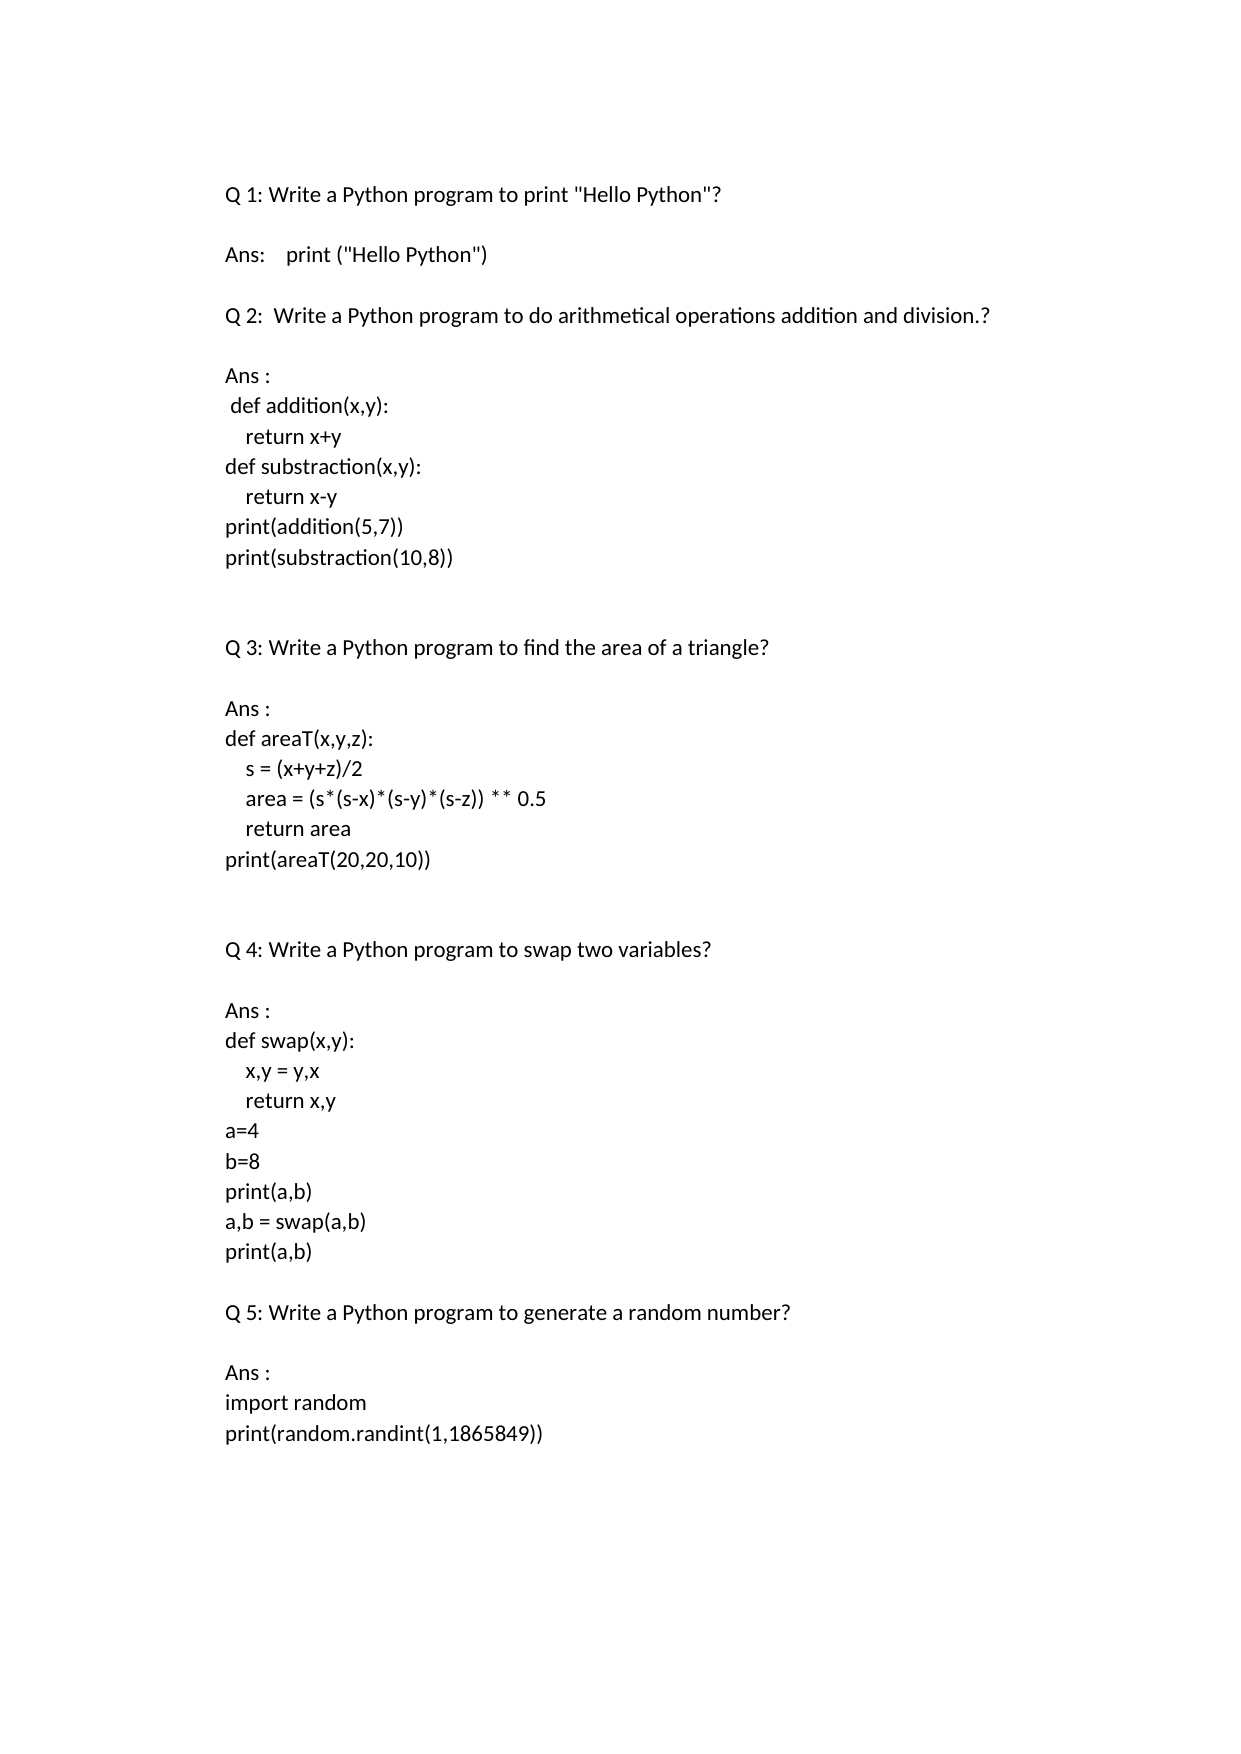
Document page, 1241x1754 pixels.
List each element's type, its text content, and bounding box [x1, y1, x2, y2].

list print(a,b) [225, 1237, 1090, 1266]
list import random [225, 1388, 1090, 1417]
list Ans : [225, 361, 1090, 389]
list print(substraction(10,8)) [225, 543, 1090, 571]
list b=8 [225, 1147, 1090, 1175]
list a,b = swap(a,b) [225, 1207, 1090, 1235]
list return x+y [225, 422, 1090, 450]
list print(areaT(20,20,10)) [225, 845, 1090, 873]
list print(addition(5,7)) [225, 512, 1090, 541]
list s = (x+y+z)/2 [225, 754, 1090, 782]
list return x,y [225, 1086, 1090, 1114]
list print(random.randint(1,1865849)) [225, 1419, 1090, 1447]
list def swap(x,y): [225, 1026, 1090, 1054]
list Ans : [225, 996, 1090, 1024]
list print(a,b) [225, 1177, 1090, 1205]
list a=4 [225, 1117, 1090, 1145]
list return x-y [225, 482, 1090, 510]
list def areaT(x,y,z): [225, 724, 1090, 752]
list Ans : [225, 1358, 1090, 1386]
list def addition(x,y): [225, 392, 1090, 420]
list Q 3: Write a Python program to find the area of a triangle? [225, 633, 1090, 661]
list Q 4: Write a Python program to swap two variables? [225, 935, 1090, 963]
list area = (s*(s-x)*(s-y)*(s-z)) ** 0.5 [225, 784, 1090, 812]
list x,y = y,x [225, 1056, 1090, 1084]
list Q 2: Write a Python program to do arithmetical operations addition and division.? [225, 301, 1090, 329]
list def substraction(x,y): [225, 452, 1090, 480]
list Q 5: Write a Python program to generate a random number? [225, 1298, 1090, 1326]
list return area [225, 814, 1090, 843]
list Q 1: Write a Python program to print "Hello Python"? [225, 180, 1090, 208]
list Ans : [225, 694, 1090, 722]
list Ans: print ("Hello Python") [225, 241, 1090, 269]
